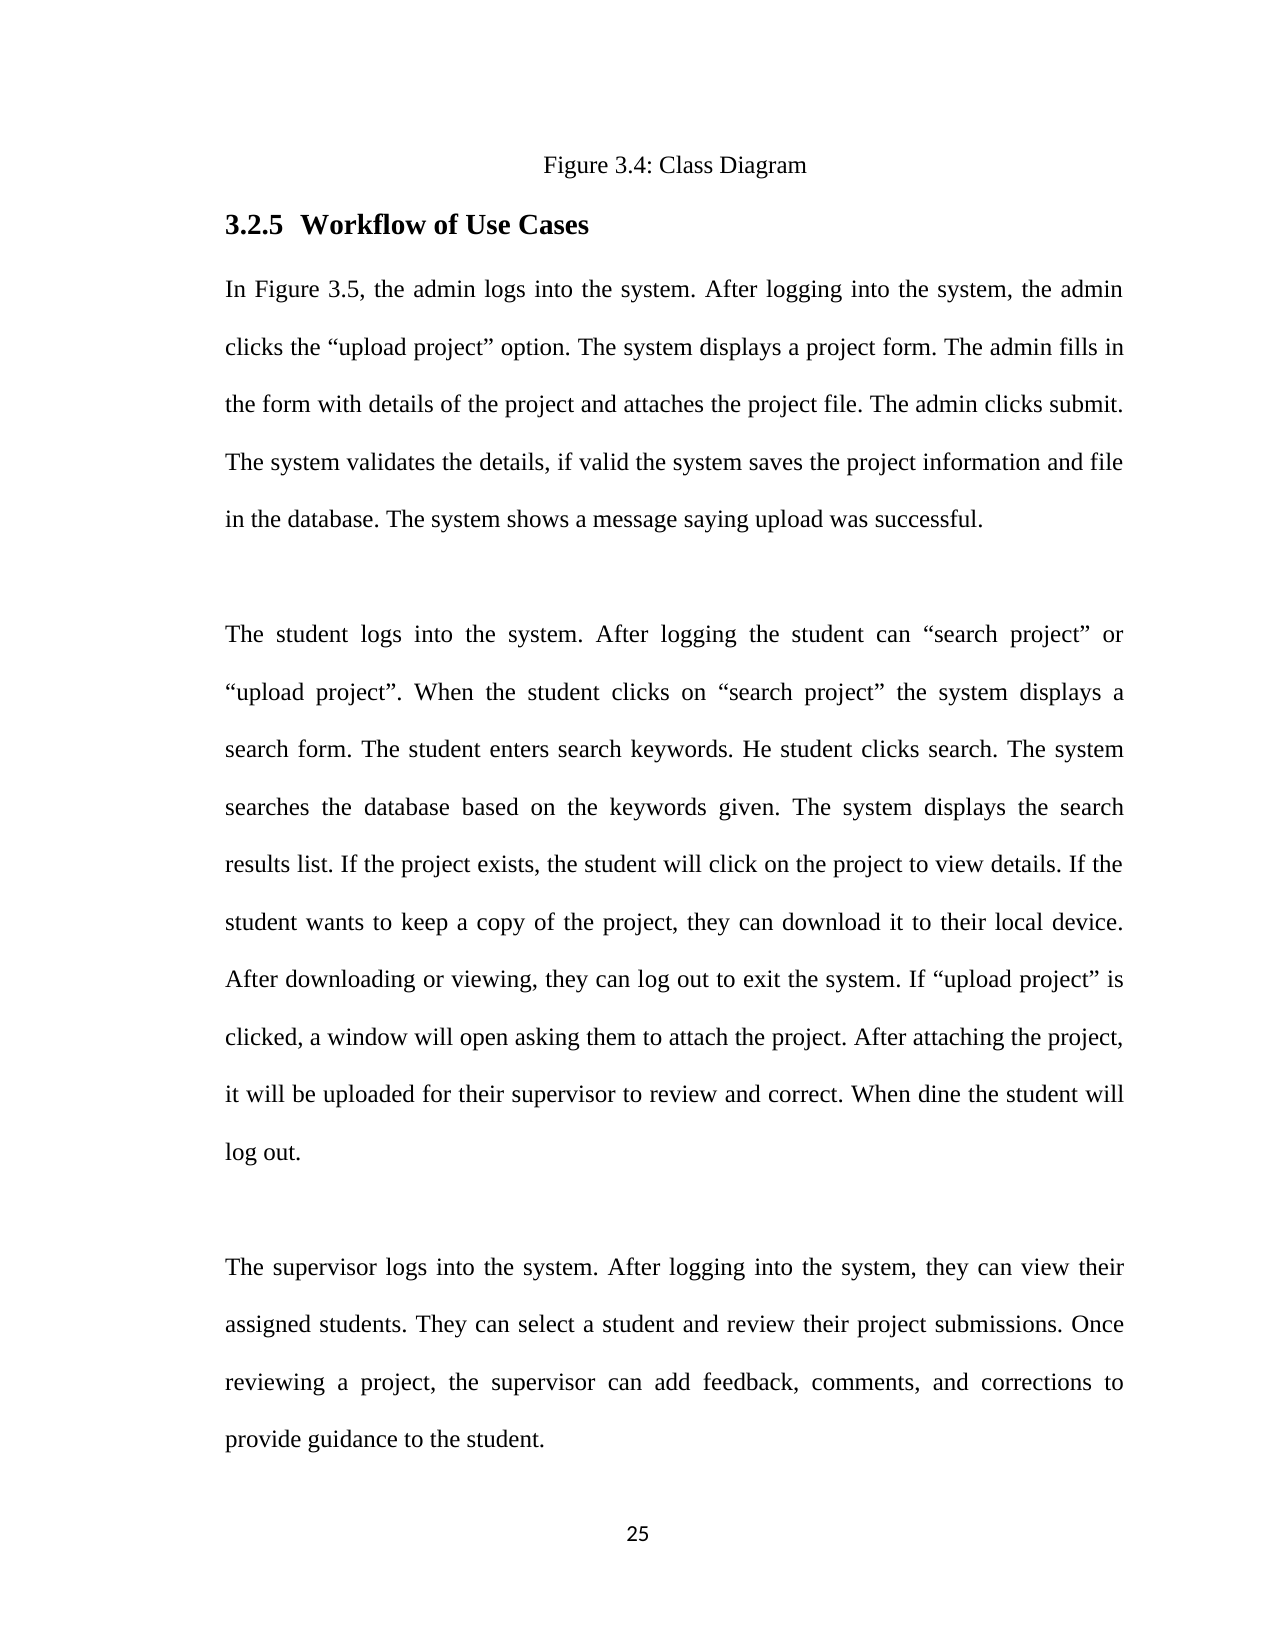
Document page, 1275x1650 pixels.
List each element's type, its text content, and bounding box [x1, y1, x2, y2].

text In Figure 3.5, the admin logs into the system. After logging into the system, the admin clicks the “upload project” option. The system displays a project form. The admin fills in the form with details of the project and attaches the project file. The admin clicks submit. The system validates the details, if valid the system saves the project information and file in the database. The system shows a message saying upload was successful. [225, 274, 1125, 533]
text Figure 3.4: Class Diagram [150, 150, 1125, 179]
list Workflow of Use Cases [225, 207, 1125, 241]
text The supervisor logs into the system. After logging into the system, they can view their assigned students. They can select a student and review their project submissions. Once reviewing a project, the supervisor can add feedback, comments, and corrections to provide guidance to the student. [225, 1252, 1125, 1453]
text The student logs into the system. After logging the student can “search project” or “upload project”. When the student clicks on “search project” the system displays a search form. The student enters search keywords. He student clicks search. The system searches the database based on the keywords given. The system displays the search results list. If the project exists, the student will click on the project to view details. If the student wants to keep a copy of the project, they can download it to their local device. After downloading or viewing, they can log out to exit the system. If “upload project” is clicked, a window will open asking them to attach the project. After attaching the project, it will be uploaded for their supervisor to review and correct. When dine the student will log out. [225, 619, 1125, 1166]
